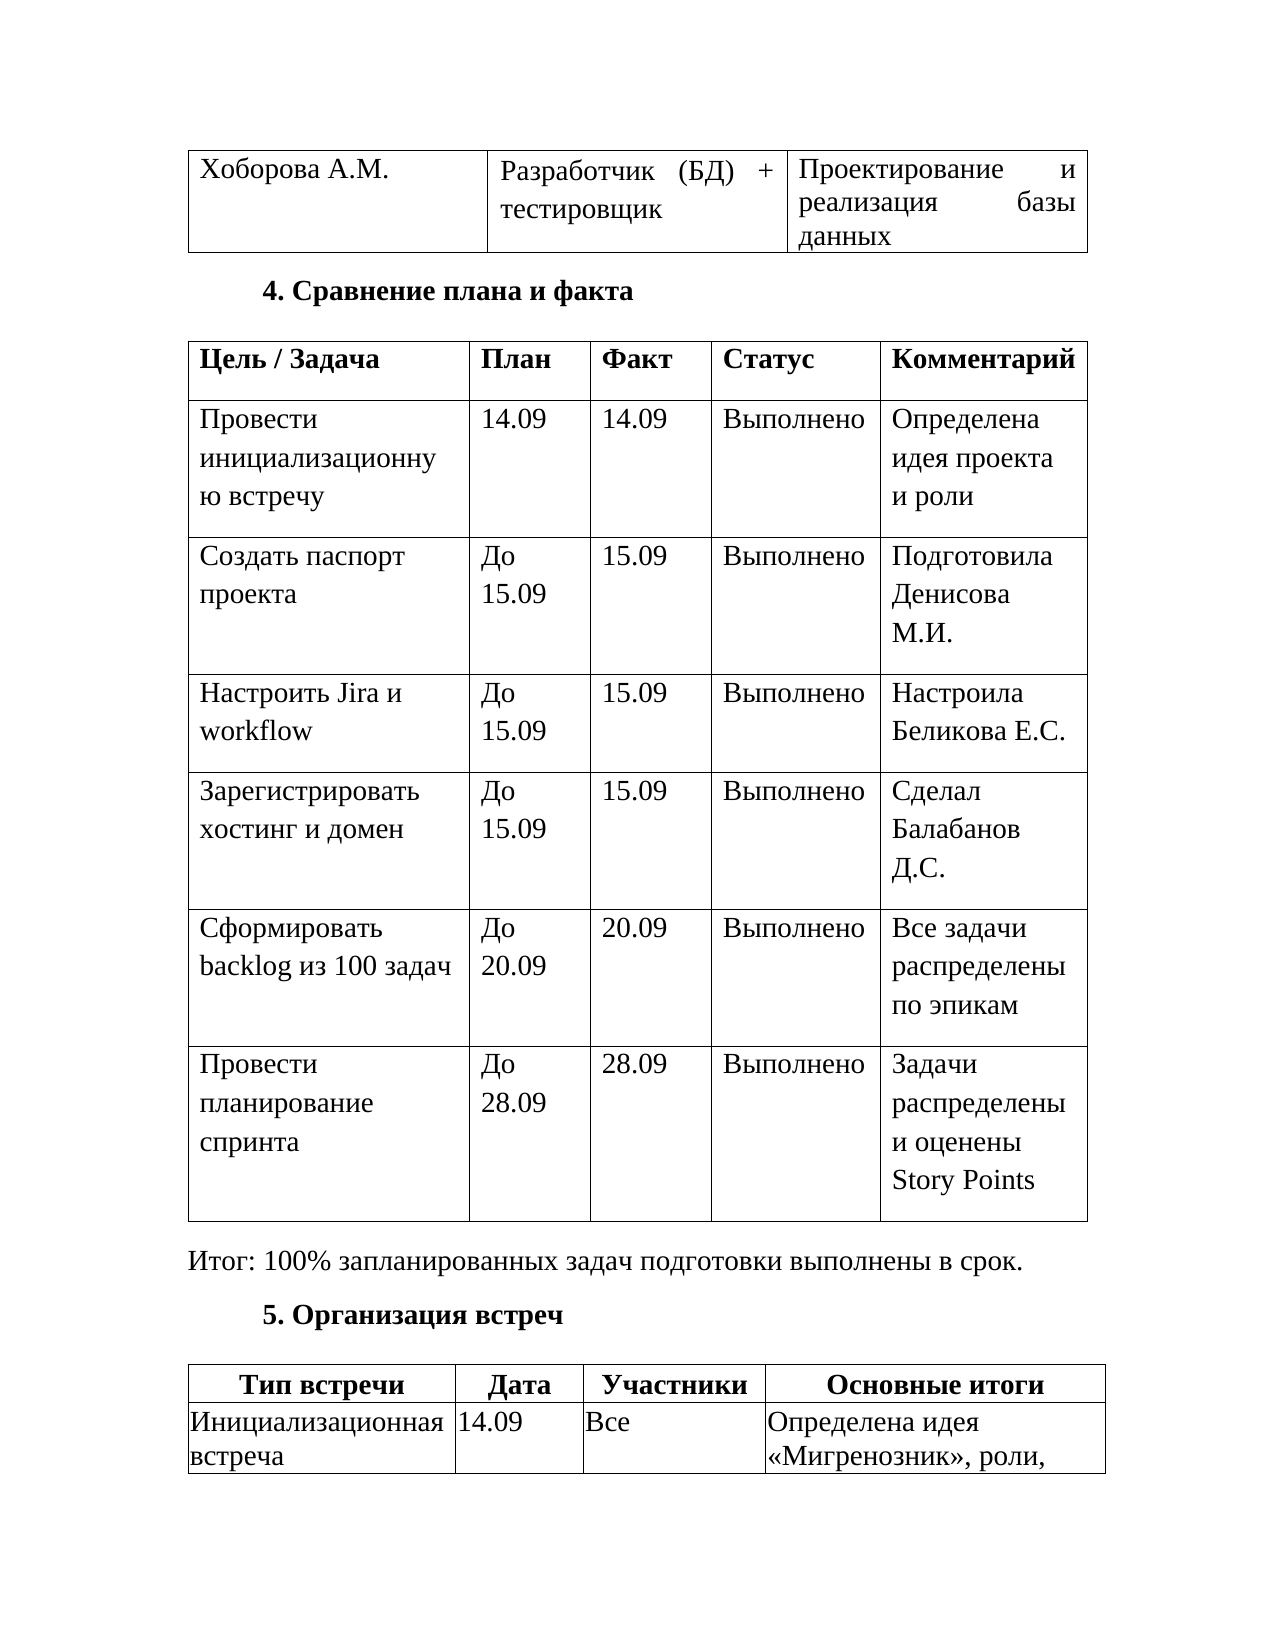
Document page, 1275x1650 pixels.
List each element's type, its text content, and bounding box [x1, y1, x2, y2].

table_cell Выполнено [712, 538, 880, 674]
table_cell Настроила Беликова Е.С. [881, 675, 1087, 772]
table_header Основные итоги [766, 1365, 1105, 1402]
table_cell 14.09 [470, 401, 590, 537]
table_cell Проектирование и реализация базы данных [788, 151, 1087, 252]
table_cell 15.09 [591, 773, 711, 909]
table_cell Задачи распределены и оценены Story Points [881, 1047, 1087, 1221]
subtitle 4. Сравнение плана и факта [187, 273, 1087, 307]
table_cell Инициализационная встреча [189, 1403, 455, 1473]
table_cell [488, 151, 787, 252]
subtitle 5. Организация встреч [187, 1297, 1087, 1331]
table_cell Сформировать backlog из 100 задач [189, 910, 469, 1046]
table_cell 20.09 [591, 910, 711, 1046]
table_cell До 15.09 [470, 538, 590, 674]
table_cell Все задачи распределены по эпикам [881, 910, 1087, 1046]
table_header Комментарий [881, 342, 1087, 400]
table_header Дата [456, 1365, 583, 1402]
table_header План [470, 342, 590, 400]
table_cell Настроить Jira и workflow [189, 675, 469, 772]
table_cell Провести планирование спринта [189, 1047, 469, 1221]
table_cell До 15.09 [470, 773, 590, 909]
table_cell Выполнено [712, 773, 880, 909]
table_header Факт [591, 342, 711, 400]
table_cell Выполнено [712, 910, 880, 1046]
table_cell Хоборова А.М. [189, 151, 487, 252]
subtitle Итог: 100% запланированных задач подготовки выполнены в срок. [187, 1243, 1087, 1276]
table_cell 15.09 [591, 538, 711, 674]
table_header Тип встречи [189, 1365, 455, 1402]
table_cell Определена идея проекта и роли [881, 401, 1087, 537]
table_cell До 28.09 [470, 1047, 590, 1221]
table_cell Сделал Балабанов Д.С. [881, 773, 1087, 909]
table_cell До 15.09 [470, 675, 590, 772]
table_cell 28.09 [591, 1047, 711, 1221]
table_cell Выполнено [712, 675, 880, 772]
table_header Участники [584, 1365, 765, 1402]
table_cell Провести инициализационную встречу [189, 401, 469, 537]
table_cell Выполнено [712, 401, 880, 537]
table_cell 14.09 [591, 401, 711, 537]
table_header Цель / Задача [189, 342, 469, 400]
table_cell До 20.09 [470, 910, 590, 1046]
table_cell 15.09 [591, 675, 711, 772]
table_cell 14.09 [456, 1403, 583, 1473]
table_cell Создать паспорт проекта [189, 538, 469, 674]
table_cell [766, 1403, 1105, 1473]
table_cell Подготовила Денисова М.И. [881, 538, 1087, 674]
table_cell Все [584, 1403, 765, 1473]
table_cell Выполнено [712, 1047, 880, 1221]
table_cell Зарегистрировать хостинг и домен [189, 773, 469, 909]
table_header Статус [712, 342, 880, 400]
